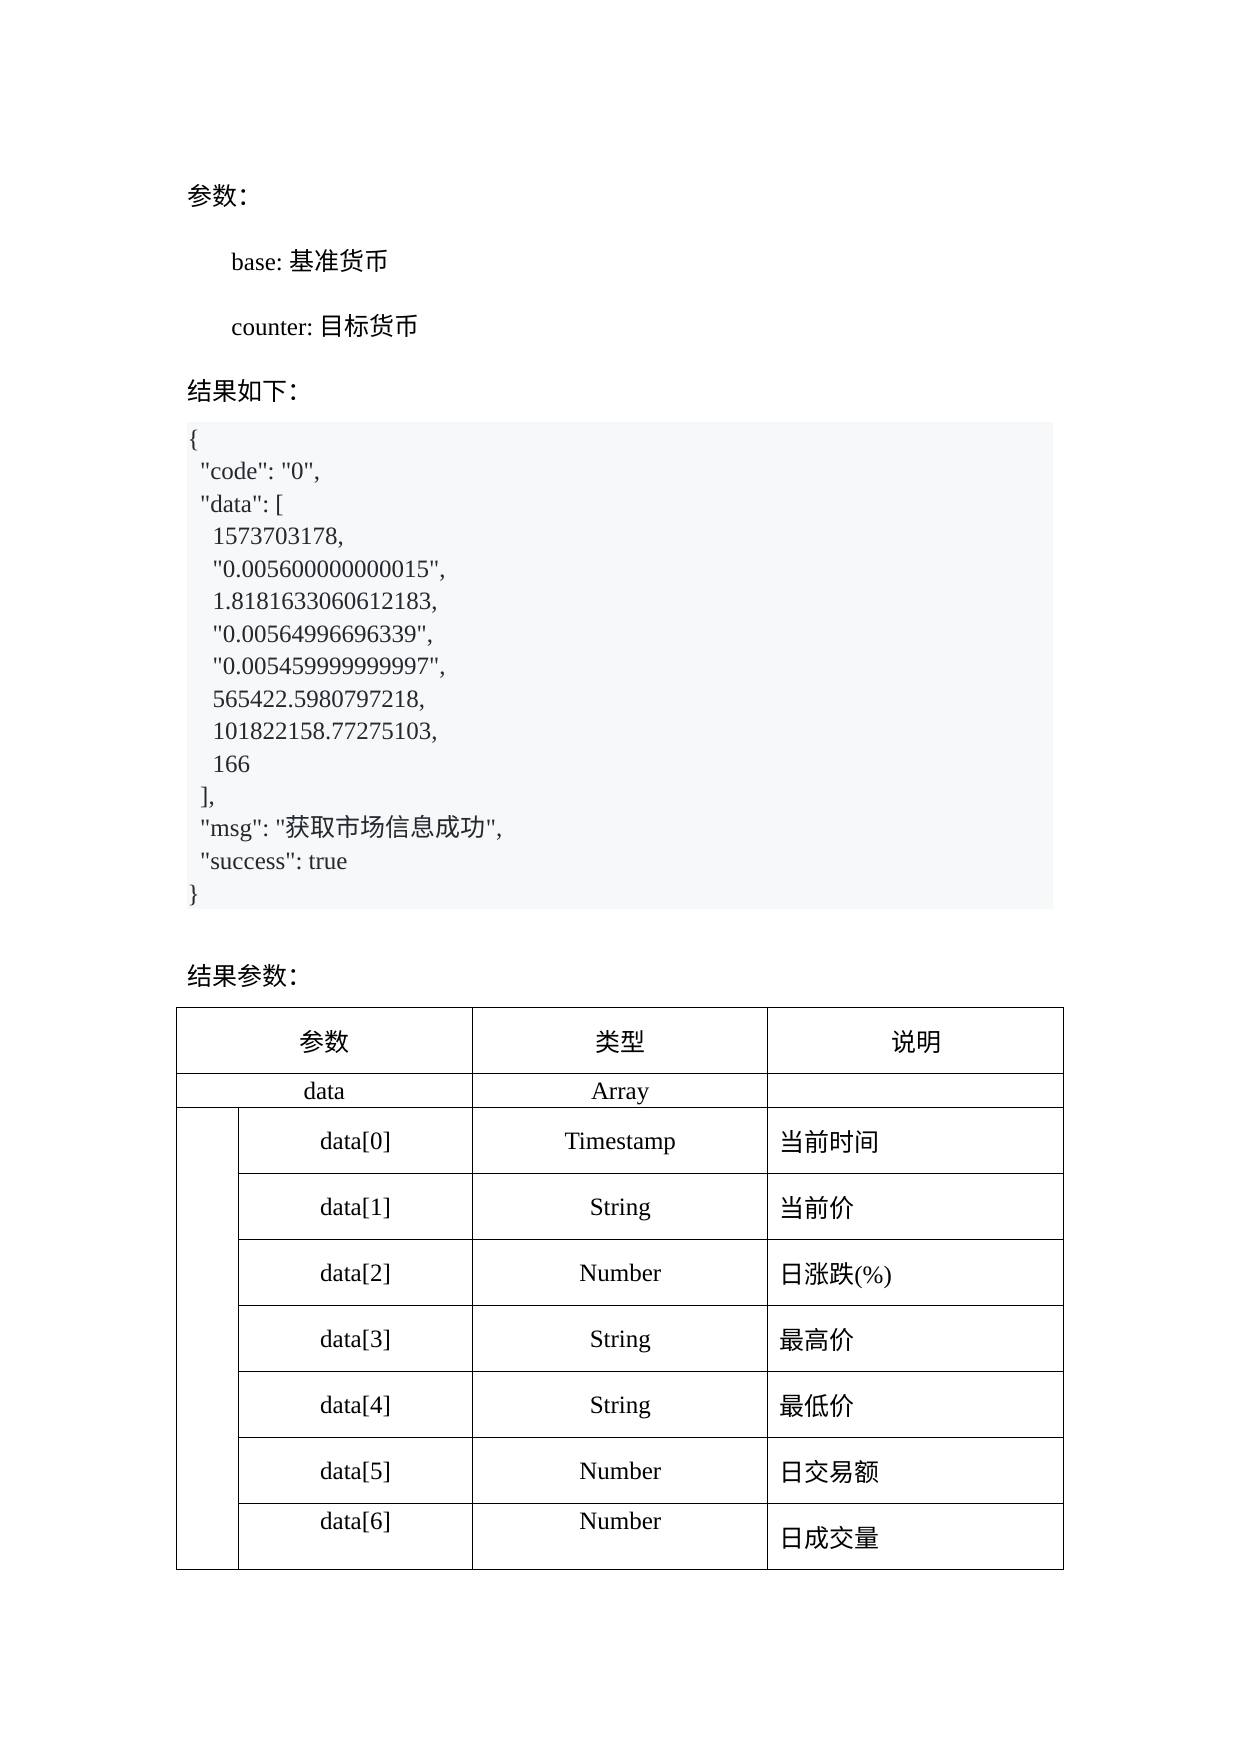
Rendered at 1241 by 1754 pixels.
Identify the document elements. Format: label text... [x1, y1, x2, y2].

table_header 类型 [473, 1008, 767, 1073]
text "data": [ [187, 487, 1053, 519]
table_cell data[3] [239, 1306, 472, 1371]
text base: 基准货币 [187, 227, 1053, 292]
text 565422.5980797218, [187, 682, 1053, 714]
text "code": "0", [187, 454, 1053, 487]
table_cell 最低价 [768, 1372, 1063, 1437]
table_cell data[0] [239, 1108, 472, 1173]
table_cell [177, 1108, 238, 1569]
table_cell 日成交量 [768, 1504, 1063, 1569]
text } [187, 877, 1053, 909]
text "msg": "获取市场信息成功", [187, 812, 1053, 844]
text "0.00564996696339", [187, 617, 1053, 649]
table_cell 当前价 [768, 1174, 1063, 1239]
text 166 [187, 747, 1053, 779]
table_cell 当前时间 [768, 1108, 1063, 1173]
text 101822158.77275103, [187, 714, 1053, 747]
text 1573703178, [187, 519, 1053, 552]
text "success": true [187, 844, 1053, 877]
table_cell [768, 1074, 1063, 1107]
table_cell data[2] [239, 1240, 472, 1305]
text { [187, 422, 1053, 454]
table_cell data[5] [239, 1438, 472, 1503]
table_cell Number [473, 1504, 767, 1569]
text 1.8181633060612183, [187, 584, 1053, 617]
table_cell Array [473, 1074, 767, 1107]
table_cell data[4] [239, 1372, 472, 1437]
table_cell data[1] [239, 1174, 472, 1239]
text "0.005459999999997", [187, 649, 1053, 682]
table_cell 最高价 [768, 1306, 1063, 1371]
text ], [187, 779, 1053, 812]
table_cell Timestamp [473, 1108, 767, 1173]
table_header 说明 [768, 1008, 1063, 1073]
table_cell String [473, 1174, 767, 1239]
text counter: 目标货币 [187, 292, 1053, 357]
table_cell 日涨跌(%) [768, 1240, 1063, 1305]
table_cell String [473, 1372, 767, 1437]
table_cell String [473, 1306, 767, 1371]
table_cell data [177, 1074, 472, 1107]
table_header 参数 [177, 1008, 472, 1073]
text 参数： [187, 162, 1053, 227]
table_cell 日交易额 [768, 1438, 1063, 1503]
table_cell Number [473, 1240, 767, 1305]
text 结果参数： [187, 942, 1053, 1007]
text 结果如下： [187, 357, 1053, 422]
table_cell data[6] [239, 1504, 472, 1569]
table_cell Number [473, 1438, 767, 1503]
text "0.005600000000015", [187, 552, 1053, 584]
